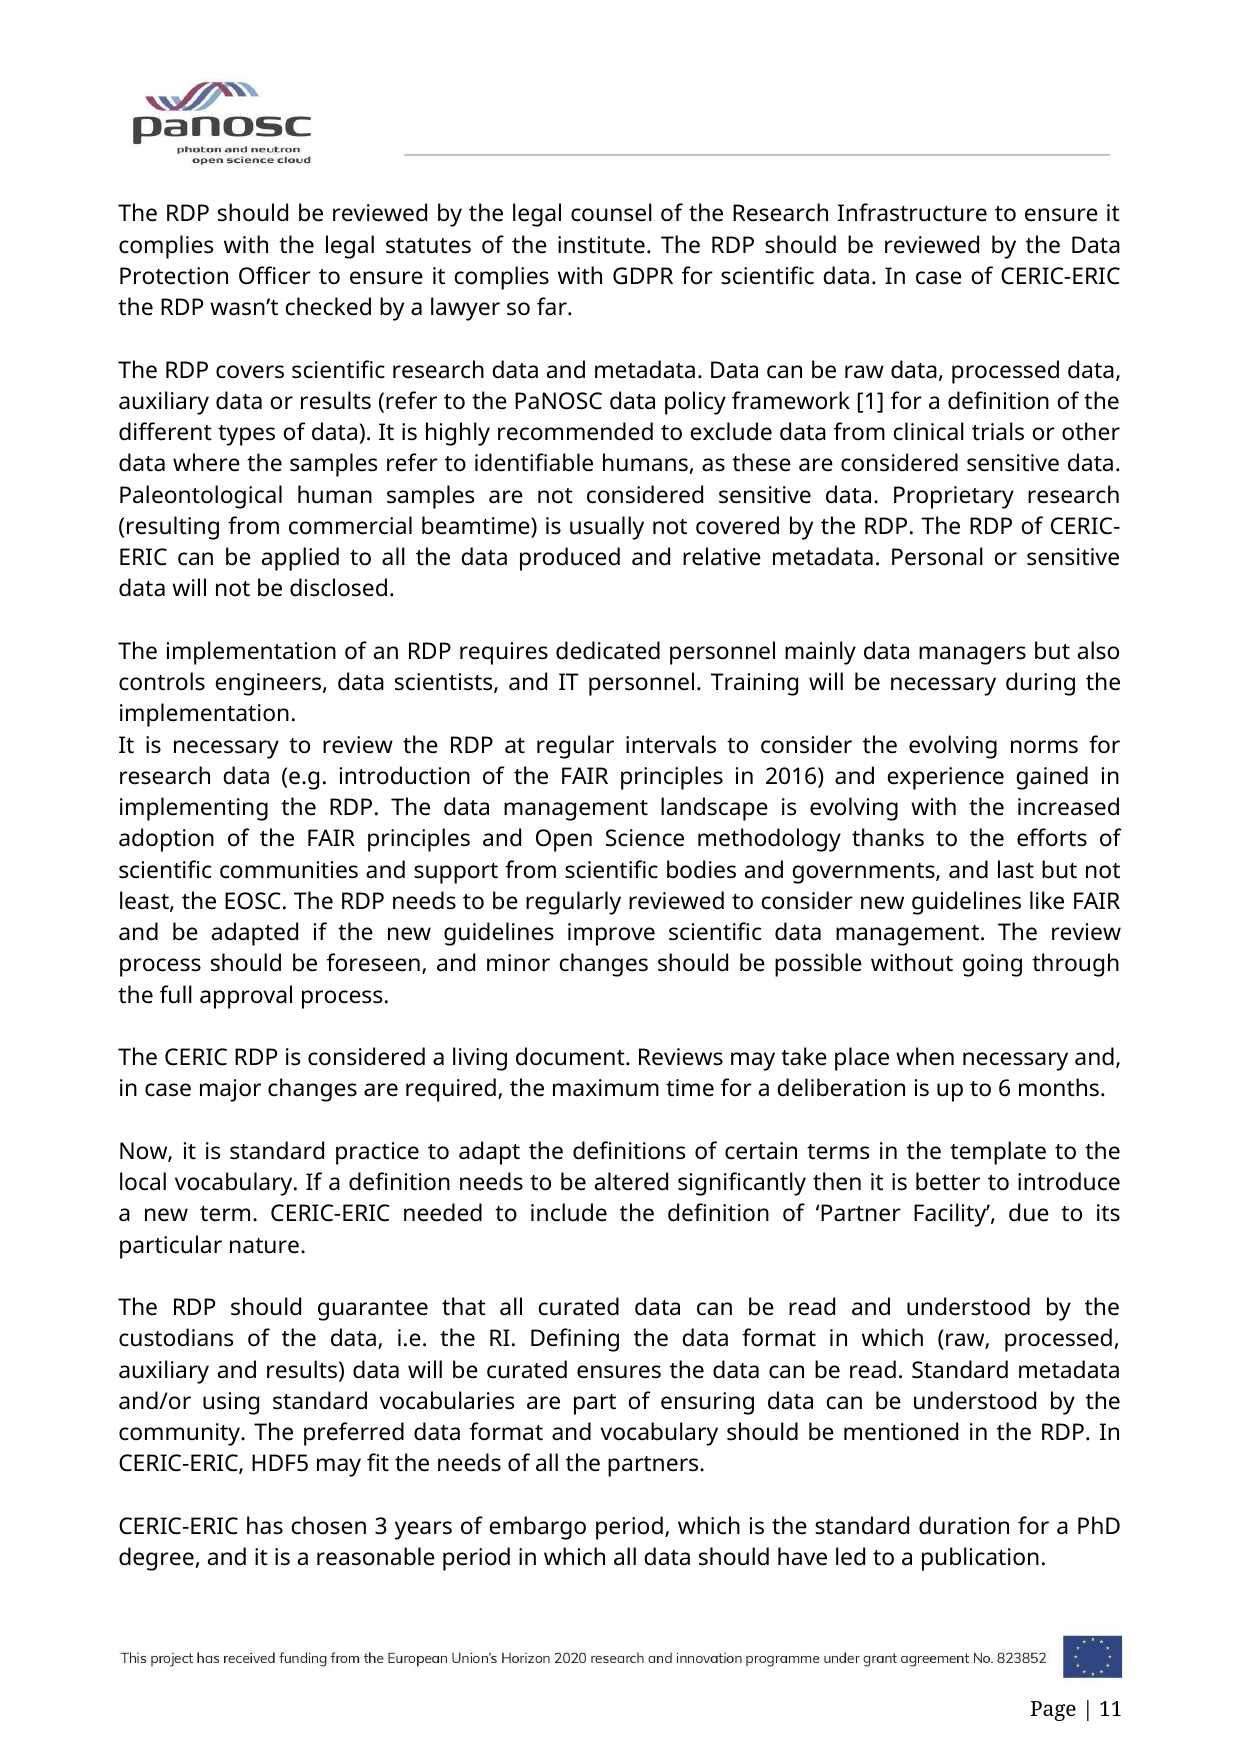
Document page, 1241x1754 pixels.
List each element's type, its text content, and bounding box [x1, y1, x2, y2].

text The CERIC RDP is considered a living document. Reviews may take place when necessary and, in case major changes are required, the maximum time for a deliberation is up to 6 months. [118, 1041, 1122, 1104]
text The RDP should be reviewed by the legal counsel of the Research Infrastructure to ensure it complies with the legal statutes of the institute. The RDP should be reviewed by the Data Protection Officer to ensure it complies with GDPR for scientific data. In case of CERIC-ERIC the RDP wasn’t checked by a lawyer so far. [118, 197, 1122, 322]
text The RDP covers scientific research data and metadata. Data can be raw data, processed data, auxiliary data or results (refer to the PaNOSC data policy framework [1] for a definition of the different types of data). It is highly recommended to exclude data from clinical trials or other data where the samples refer to identifiable humans, as these are considered sensitive data. Paleontological human samples are not considered sensitive data. Proprietary research (resulting from commercial beamtime) is usually not covered by the RDP. The RDP of CERIC-ERIC can be applied to all the data produced and relative metadata. Personal or sensitive data will not be disclosed. [118, 354, 1122, 604]
text The implementation of an RDP requires dedicated personnel mainly data managers but also controls engineers, data scientists, and IT personnel. Training will be necessary during the implementation. [118, 635, 1122, 729]
text Now, it is standard practice to adapt the definitions of certain terms in the template to the local vocabulary. If a definition needs to be altered significantly then it is better to introduce a new term. CERIC-ERIC needed to include the definition of ‘Partner Facility’, due to its particular nature. [118, 1135, 1122, 1260]
picture [118, 1619, 1123, 1695]
text It is necessary to review the RDP at regular intervals to consider the evolving norms for research data (e.g. introduction of the FAIR principles in 2016) and experience gained in implementing the RDP. The data management landscape is evolving with the increased adoption of the FAIR principles and Open Science methodology thanks to the efforts of scientific communities and support from scientific bodies and governments, and last but not least, the EOSC. The RDP needs to be regularly reviewed to consider new guidelines like FAIR and be adapted if the new guidelines improve scientific data management. The review process should be foreseen, and minor changes should be possible without going through the full approval process. [118, 729, 1122, 1010]
picture [118, 60, 1110, 193]
text CERIC-ERIC has chosen 3 years of embargo period, which is the standard duration for a PhD degree, and it is a reasonable period in which all data should have led to a publication. [118, 1510, 1122, 1572]
text The RDP should guarantee that all curated data can be read and understood by the custodians of the data, i.e. the RI. Defining the data format in which (raw, processed, auxiliary and results) data will be curated ensures the data can be read. Standard metadata and/or using standard vocabularies are part of ensuring data can be understood by the community. The preferred data format and vocabulary should be mentioned in the RDP. In CERIC-ERIC, HDF5 may fit the needs of all the partners. [118, 1291, 1122, 1479]
